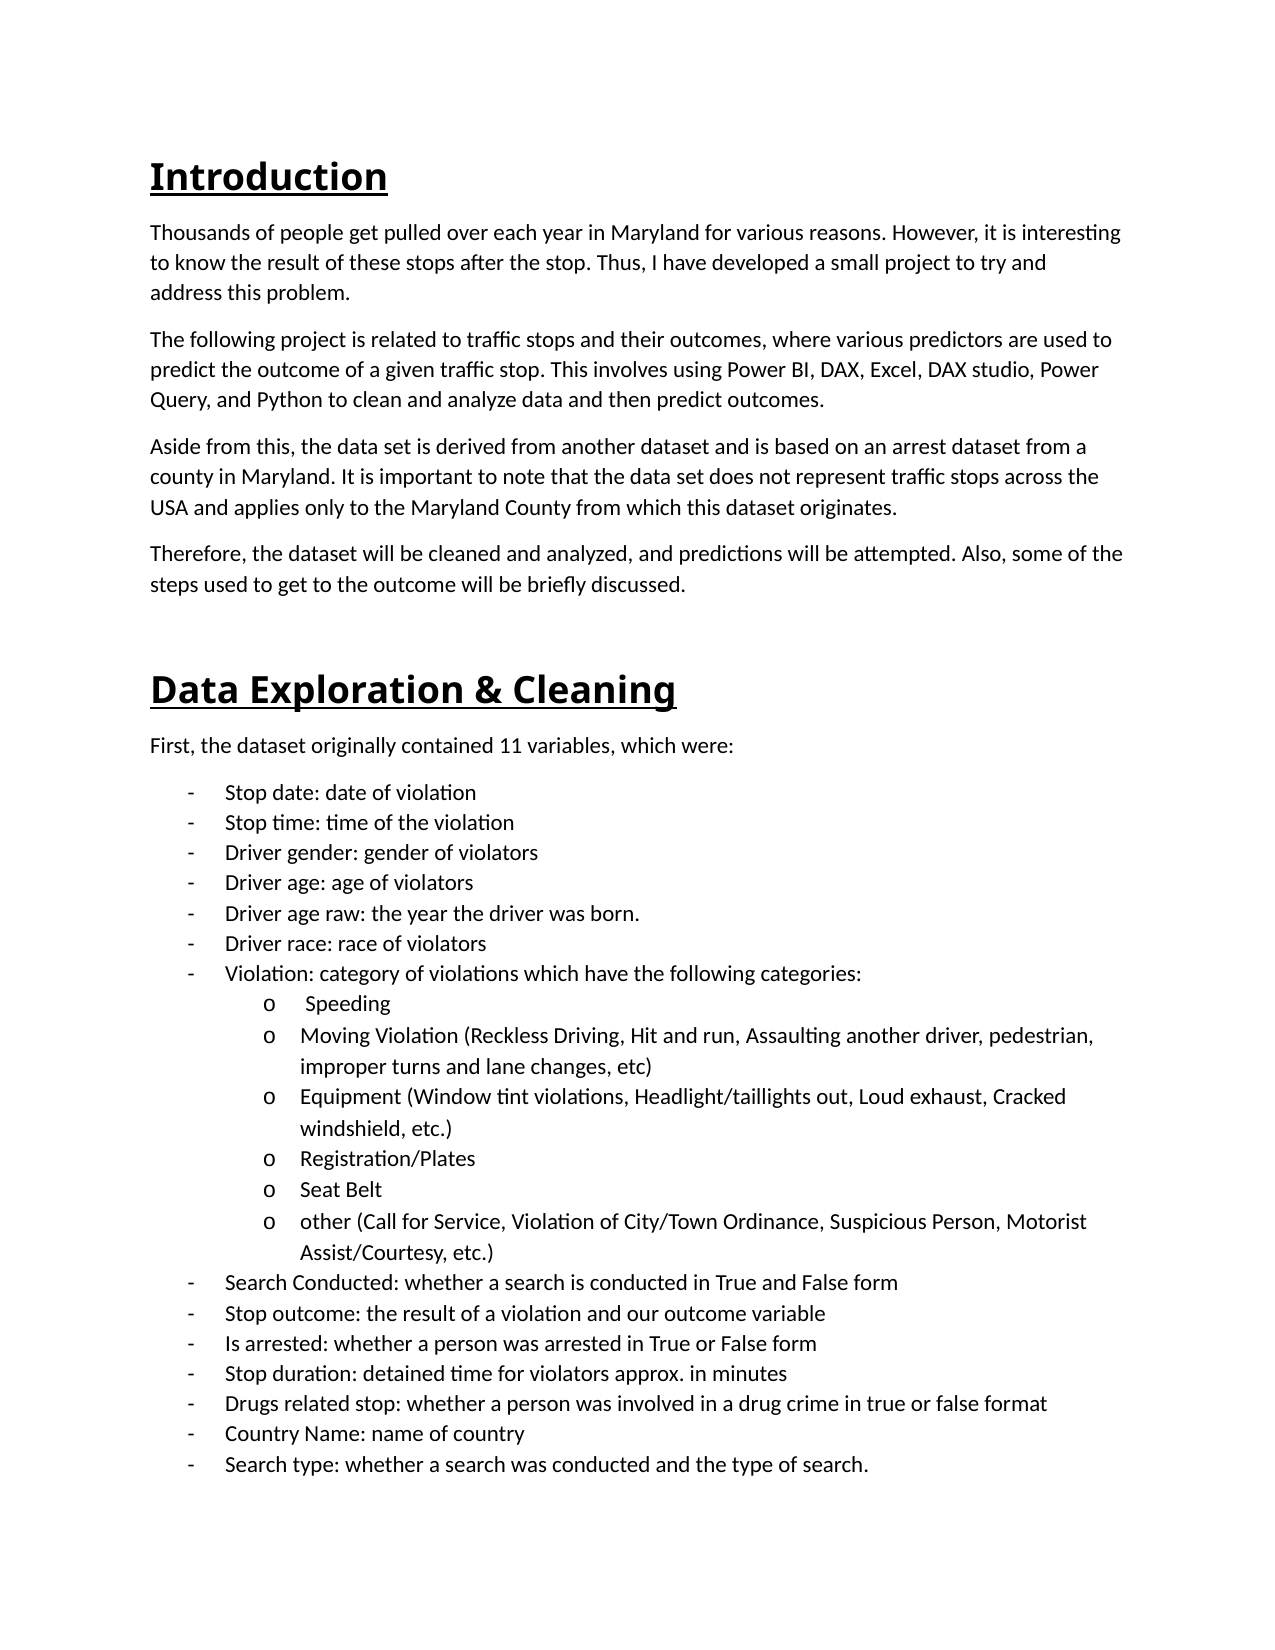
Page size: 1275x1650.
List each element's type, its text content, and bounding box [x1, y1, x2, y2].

list Stop date: date of violation [187, 778, 1125, 806]
text Thousands of people get pulled over each year in Maryland for various reasons. However, it is interesting to know the result of these stops after the stop. Thus, I have developed a small project to try and address this problem. [150, 218, 1125, 306]
list Speeding [262, 989, 1125, 1018]
list Driver age: age of violators [187, 868, 1125, 897]
list Registration/Plates [262, 1144, 1125, 1173]
list Driver gender: gender of violators [187, 838, 1125, 866]
list Seat Belt [262, 1175, 1125, 1204]
text First, the dataset originally contained 11 variables, which were: [150, 731, 1125, 759]
list Country Name: name of country [187, 1419, 1125, 1447]
list Search Conducted: whether a search is conducted in True and False form [187, 1268, 1125, 1296]
text Therefore, the dataset will be cleaned and analyzed, and predictions will be attempted. Also, some of the steps used to get to the outcome will be briefly discussed. [150, 539, 1125, 598]
subtitle Data Exploration & Cleaning [150, 663, 1125, 714]
list Search type: whether a search was conducted and the type of search. [187, 1450, 1125, 1478]
list Moving Violation (Reckless Driving, Hit and run, Assaulting another driver, pedestrian, improper turns and lane changes, etc) [262, 1021, 1125, 1080]
subtitle Introduction [150, 150, 1125, 201]
list Violation: category of violations which have the following categories: [187, 959, 1125, 987]
text Aside from this, the data set is derived from another dataset and is based on an arrest dataset from a county in Maryland. It is important to note that the data set does not represent traffic stops across the USA and applies only to the Maryland County from which this dataset originates. [150, 432, 1125, 521]
list Equipment (Window tint violations, Headlight/taillights out, Loud exhaust, Cracked windshield, etc.) [262, 1082, 1125, 1142]
list Stop outcome: the result of a violation and our outcome variable [187, 1299, 1125, 1327]
list Driver age raw: the year the driver was born. [187, 899, 1125, 927]
list Stop duration: detained time for violators approx. in minutes [187, 1359, 1125, 1387]
list Stop time: time of the violation [187, 808, 1125, 836]
list Drugs related stop: whether a person was involved in a drug crime in true or false format [187, 1389, 1125, 1417]
list Is arrested: whether a person was arrested in True or False form [187, 1329, 1125, 1357]
text The following project is related to traffic stops and their outcomes, where various predictors are used to predict the outcome of a given traffic stop. This involves using Power BI, DAX, Excel, DAX studio, Power Query, and Python to clean and analyze data and then predict outcomes. [150, 325, 1125, 413]
list Driver race: race of violators [187, 929, 1125, 957]
list other (Call for Service, Violation of City/Town Ordinance, Suspicious Person, Motorist Assist/Courtesy, etc.) [262, 1207, 1125, 1266]
